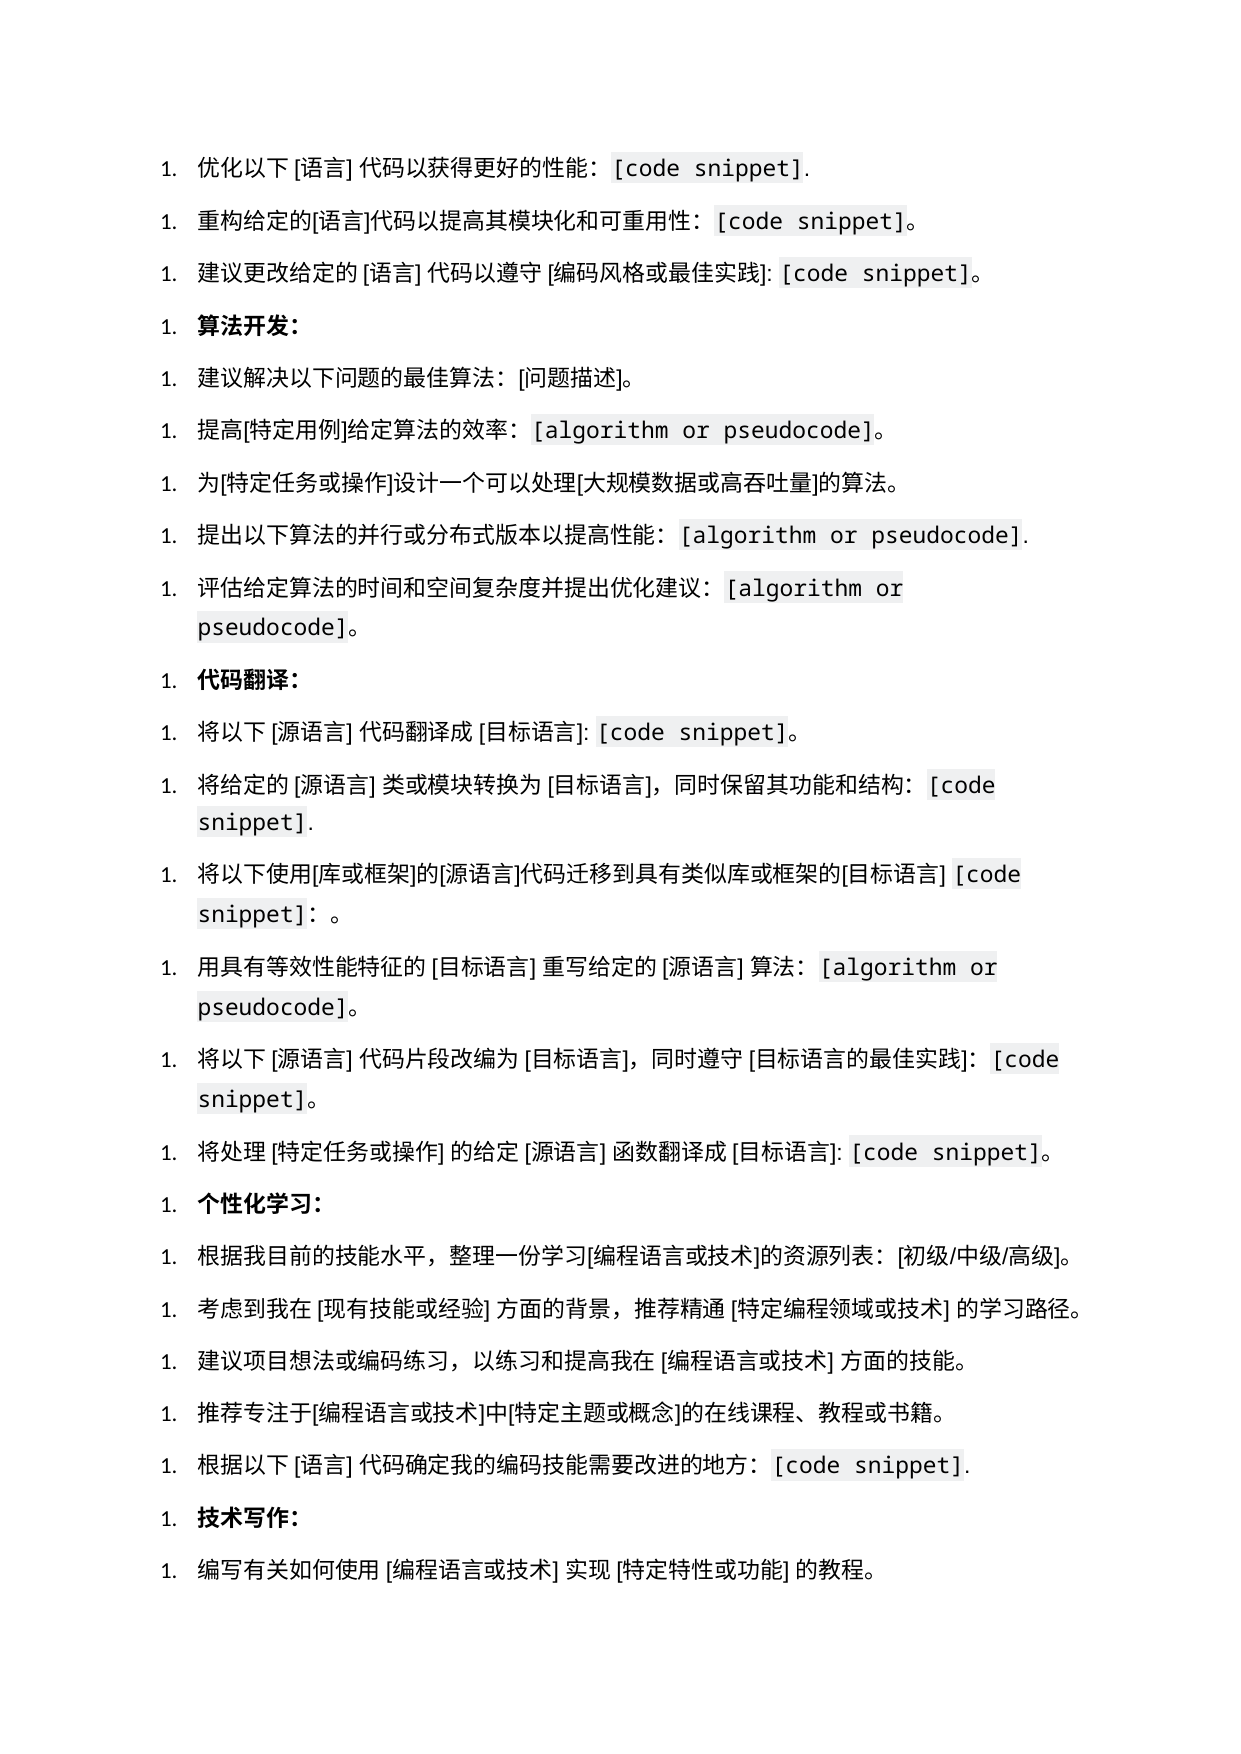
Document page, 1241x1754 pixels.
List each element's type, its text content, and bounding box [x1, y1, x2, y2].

list 个性化学习： [160, 1186, 1090, 1219]
list 推荐专注于[编程语言或技术]中[特定主题或概念]的在线课程、教程或书籍。 [160, 1395, 1090, 1428]
list 考虑到我在 [现有技能或经验] 方面的背景，推荐精通 [特定编程领域或技术] 的学习路径。 [160, 1290, 1090, 1324]
list 算法开发： [160, 307, 1090, 341]
list 将以下 [源语言] 代码翻译成 [目标语言]: [code snippet]。 [160, 714, 1090, 747]
list 将处理 [特定任务或操作] 的给定 [源语言] 函数翻译成 [目标语言]: [code snippet]。 [160, 1133, 1090, 1167]
list 将以下 [源语言] 代码片段改编为 [目标语言]，同时遵守 [目标语言的最佳实践]：[code snippet]。 [160, 1041, 1090, 1114]
list 提高[特定用例]给定算法的效率：[algorithm or pseudocode]。 [160, 412, 1090, 445]
list 将以下使用[库或框架]的[源语言]代码迁移到具有类似库或框架的[目标语言] [code snippet]：。 [160, 856, 1090, 929]
list 建议更改给定的 [语言] 代码以遵守 [编码风格或最佳实践]: [code snippet]。 [160, 255, 1090, 288]
list 提出以下算法的并行或分布式版本以提高性能：[algorithm or pseudocode]. [160, 517, 1090, 550]
list 代码翻译： [160, 662, 1090, 695]
list 将给定的 [源语言] 类或模块转换为 [目标语言]，同时保留其功能和结构：[code snippet]. [160, 767, 1090, 837]
list 根据以下 [语言] 代码确定我的编码技能需要改进的地方：[code snippet]. [160, 1447, 1090, 1481]
list 根据我目前的技能水平，整理一份学习[编程语言或技术]的资源列表：[初级/中级/高级]。 [160, 1238, 1090, 1271]
list 编写有关如何使用 [编程语言或技术] 实现 [特定特性或功能] 的教程。 [160, 1552, 1090, 1585]
list 建议项目想法或编码练习，以练习和提高我在 [编程语言或技术] 方面的技能。 [160, 1343, 1090, 1376]
list 技术写作： [160, 1500, 1090, 1533]
list 优化以下 [语言] 代码以获得更好的性能：[code snippet]. [160, 150, 1090, 183]
list 建议解决以下问题的最佳算法：[问题描述]。 [160, 360, 1090, 393]
list 重构给定的[语言]代码以提高其模块化和可重用性：[code snippet]。 [160, 202, 1090, 236]
list 为[特定任务或操作]设计一个可以处理[大规模数据或高吞吐量]的算法。 [160, 464, 1090, 498]
list 评估给定算法的时间和空间复杂度并提出优化建议：[algorithm or pseudocode]。 [160, 569, 1090, 643]
list 用具有等效性能特征的 [目标语言] 重写给定的 [源语言] 算法：[algorithm or pseudocode]。 [160, 948, 1090, 1022]
